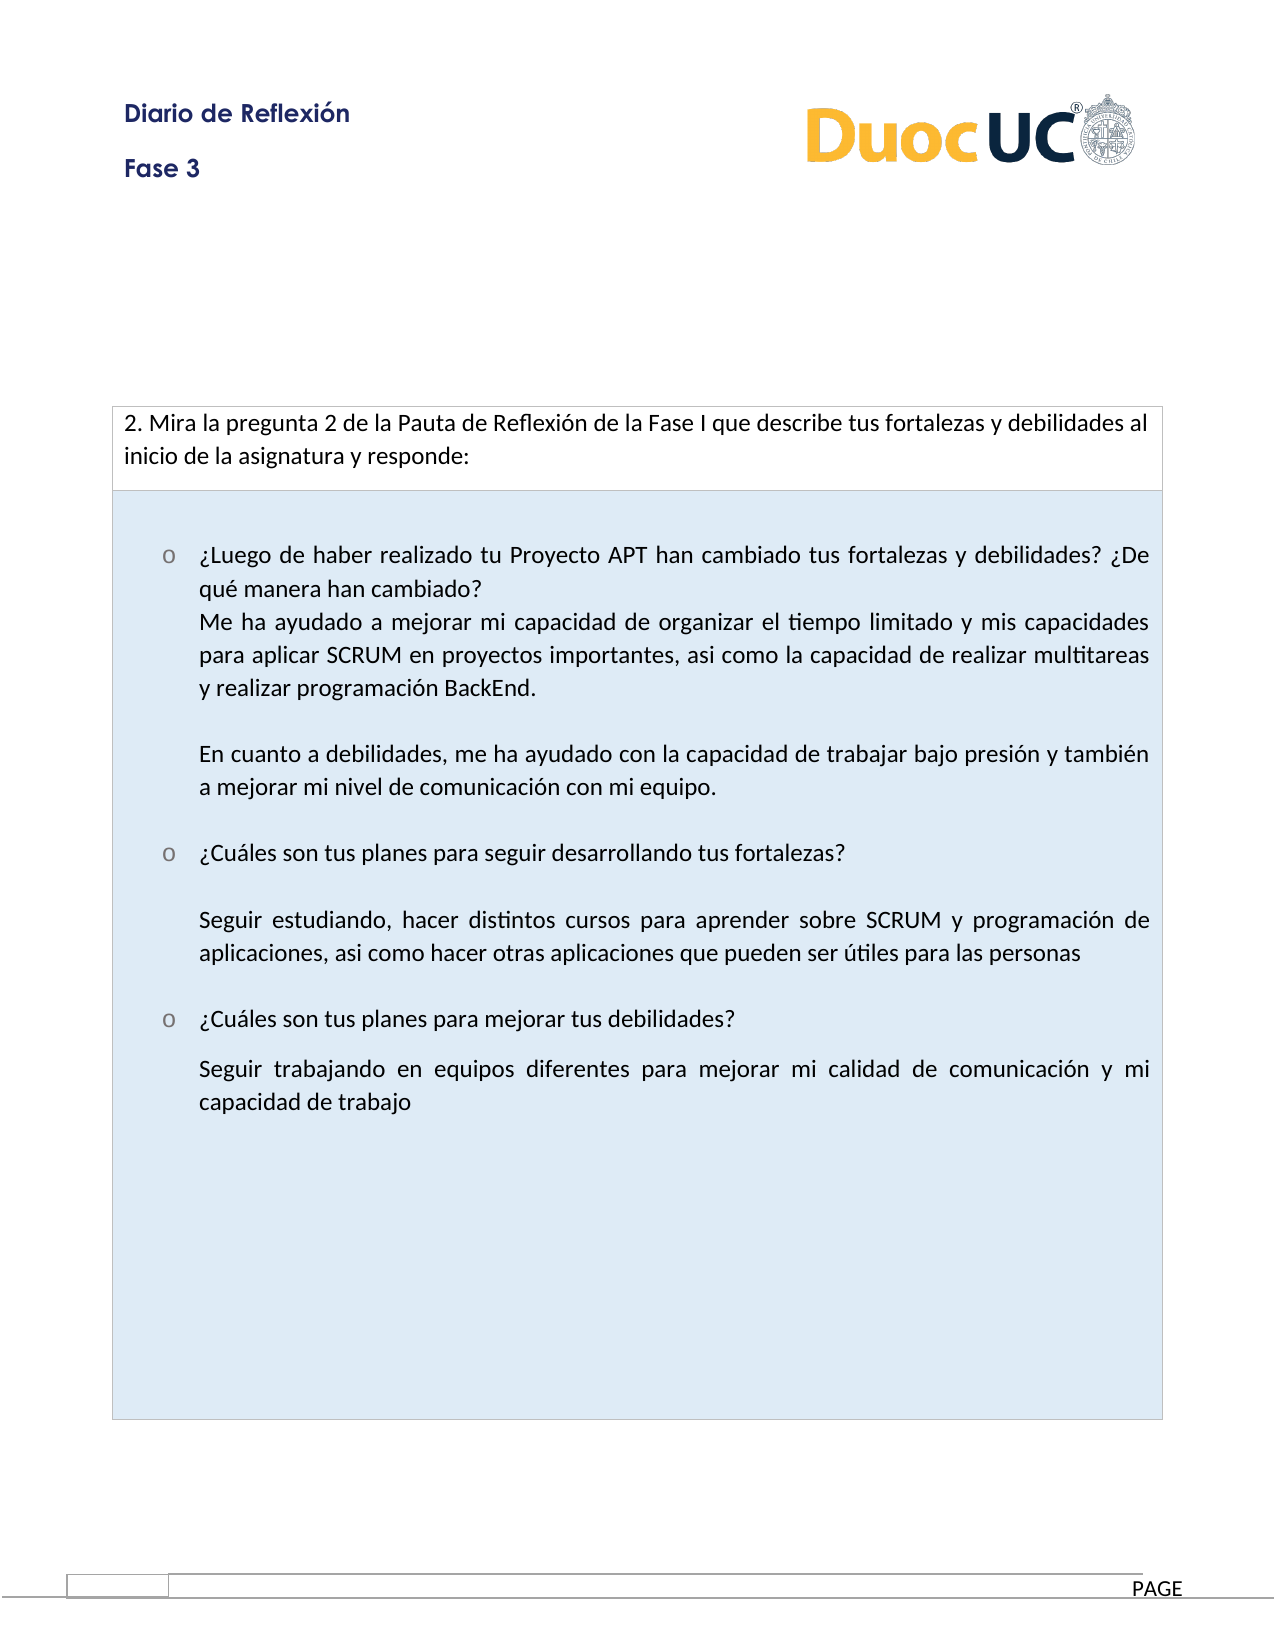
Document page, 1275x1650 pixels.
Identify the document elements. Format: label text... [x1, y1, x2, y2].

table_header 2. Mira la pregunta 2 de la Pauta de Reflexión de la Fase I que describe tus fortalezas y debilidades al inicio de la asignatura y responde: [113, 407, 1162, 489]
table_cell ¿Luego de haber realizado tu Proyecto APT han cambiado tus fortalezas y debilidades? ¿De qué manera han cambiado? Me ha ayudado a mejorar mi capacidad de organizar el tiempo limitado y mis capacidades para aplicar SCRUM en proyectos importantes, asi como la capacidad de realizar multitareas y realizar programación BackEnd. En cuanto a debilidades, me ha ayudado con la capacidad de trabajar bajo presión y también a mejorar mi nivel de comunicación con mi equipo. ¿Cuáles son tus planes para seguir desarrollando tus fortalezas? Seguir estudiando, hacer distintos cursos para aprender sobre SCRUM y programación de aplicaciones, asi como hacer otras aplicaciones que pueden ser útiles para las personas ¿Cuáles son tus planes para mejorar tus debilidades? Seguir trabajando en equipos diferentes para mejorar mi calidad de comunicación y mi capacidad de trabajo [113, 491, 1162, 1419]
picture [807, 94, 1135, 165]
